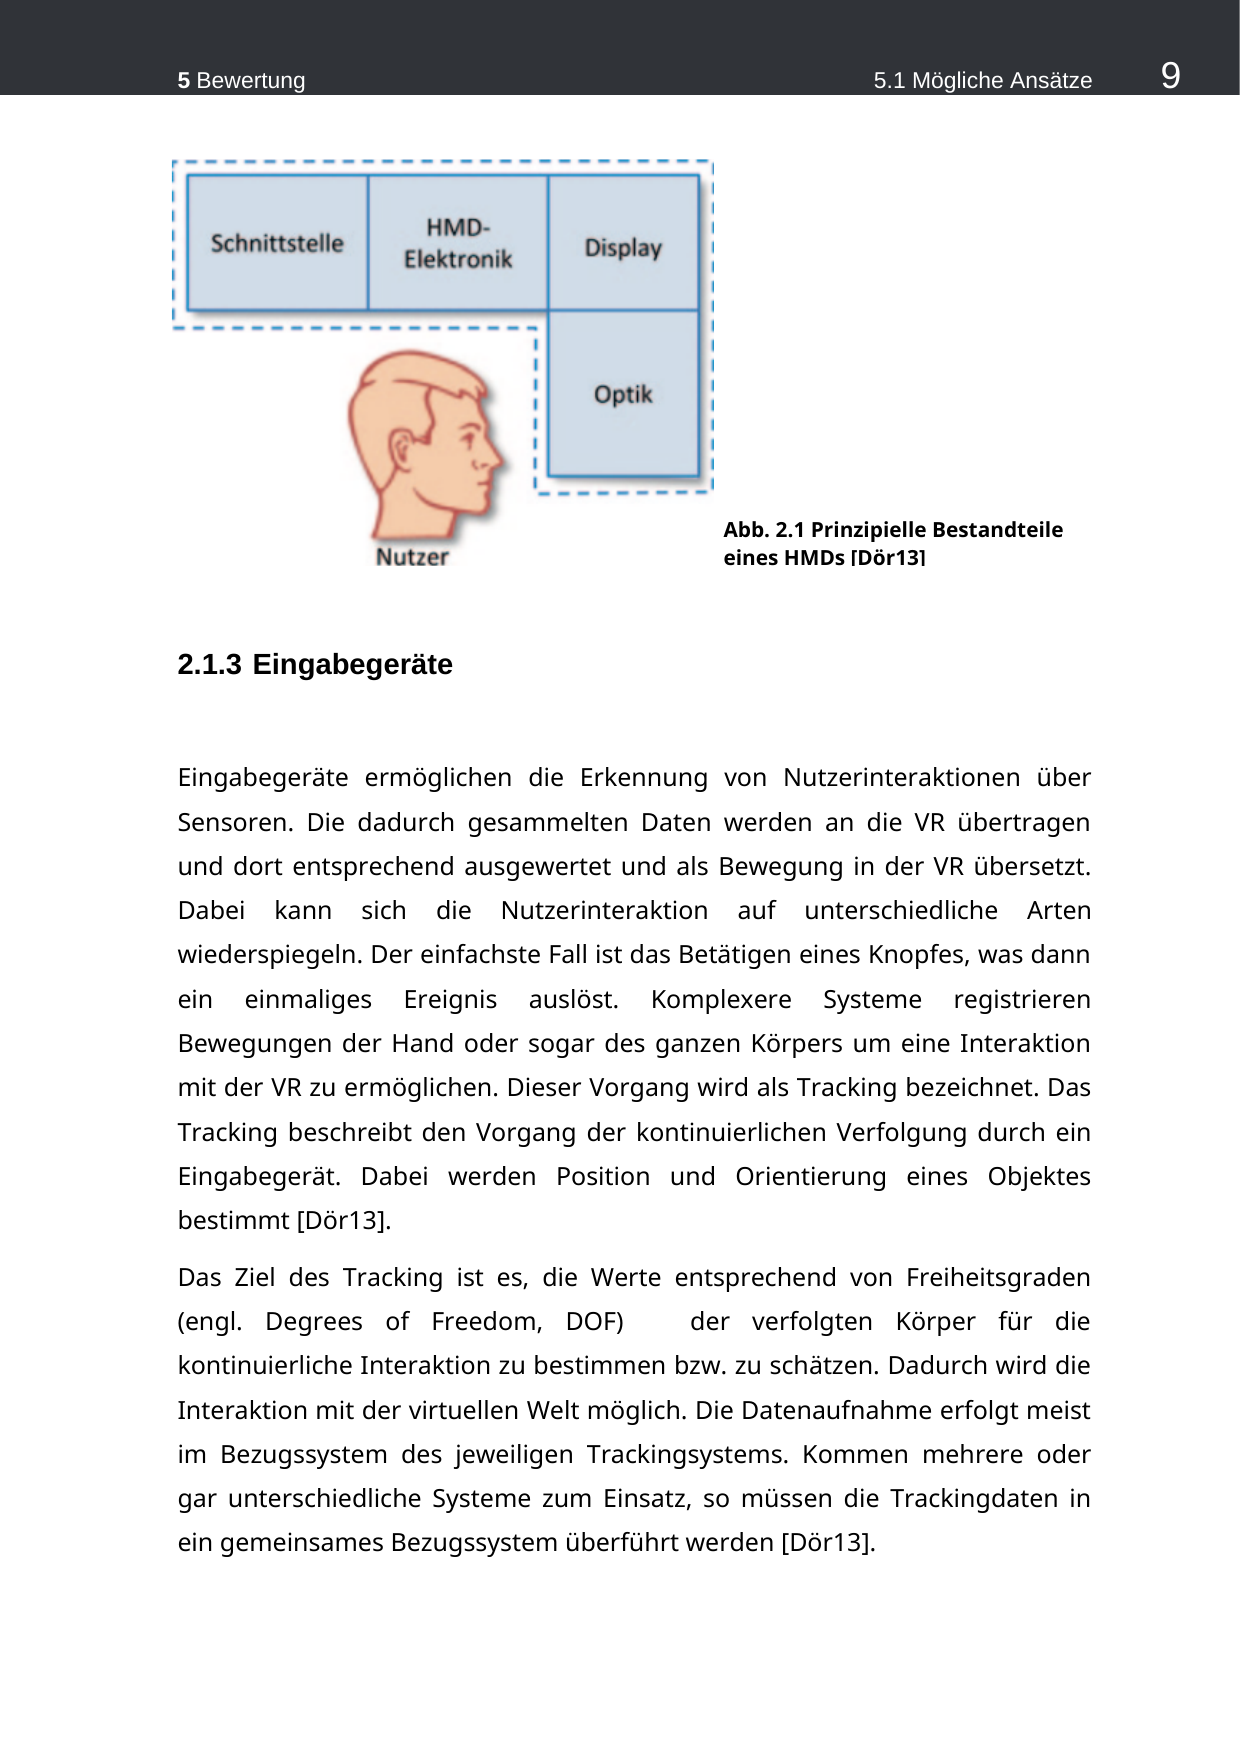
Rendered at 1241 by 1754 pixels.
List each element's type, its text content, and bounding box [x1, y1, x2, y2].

subtitle Eingabegeräte [177, 647, 1092, 681]
text Das Ziel des Tracking ist es, die Werte entsprechend von Freiheitsgraden (engl. Degrees of Freedom, DOF) der verfolgten Körper für die kontinuierliche Interaktion zu bestimmen bzw. zu schätzen. Dadurch wird die Interaktion mit der virtuellen Welt möglich. Die Datenaufnahme erfolgt meist im Bezugssystem des jeweiligen Trackingsystems. Kommen mehrere oder gar unterschiedliche Systeme zum Einsatz, so müssen die Trackingdaten in ein gemeinsames Bezugssystem überführt werden [Dör13]. [177, 1259, 1092, 1559]
picture [171, 159, 714, 566]
text Eingabegeräte ermöglichen die Erkennung von Nutzerinteraktionen über Sensoren. Die dadurch gesammelten Daten werden an die VR übertragen und dort entsprechend ausgewertet und als Bewegung in der VR übersetzt. Dabei kann sich die Nutzerinteraktion auf unterschiedliche Arten wiederspiegeln. Der einfachste Fall ist das Betätigen eines Knopfes, was dann ein einmaliges Ereignis auslöst. Komplexere Systeme registrieren Bewegungen der Hand oder sogar des ganzen Körpers um eine Interaktion mit der VR zu ermöglichen. Dieser Vorgang wird als Tracking bezeichnet. Das Tracking beschreibt den Vorgang der kontinuierlichen Verfolgung durch ein Eingabegerät. Dabei werden Position und Orientierung eines Objektes bestimmt [Dör13]. [177, 760, 1092, 1237]
